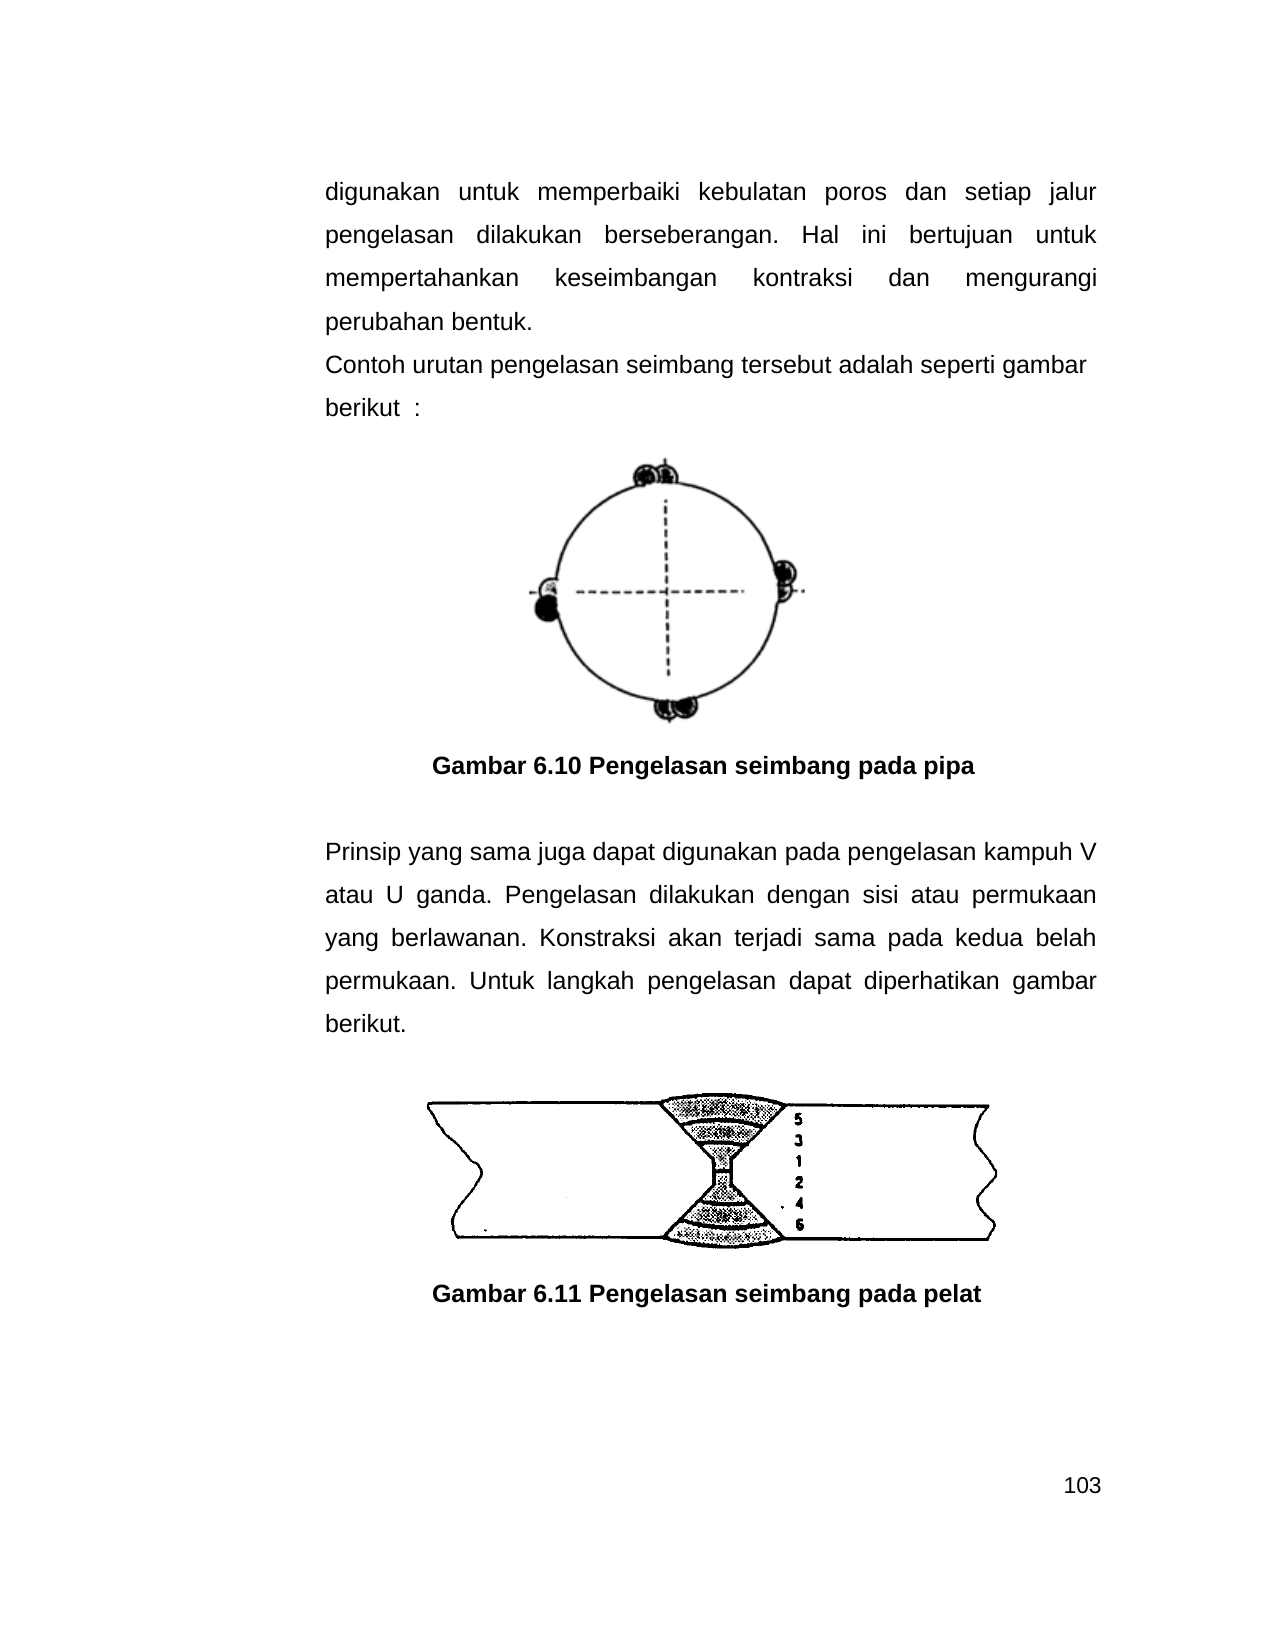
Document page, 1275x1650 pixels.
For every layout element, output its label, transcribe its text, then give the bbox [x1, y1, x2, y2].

subtitle Gambar 6.11 Pengelasan seimbang pada pelat [289, 1278, 1124, 1307]
text Prinsip yang sama juga dapat digunakan pada pengelasan kampuh V atau U ganda. Pengelasan dilakukan dengan sisi atau permukaan yang berlawanan. Konstraksi akan terjadi sama pada kedua belah permukaan. Untuk langkah pengelasan dapat diperhatikan gambar berikut. [325, 837, 1098, 1038]
subtitle Gambar 6.10 Pengelasan seimbang pada pipa [289, 751, 1117, 779]
picture [426, 1093, 998, 1249]
text digunakan untuk memperbaiki kebulatan poros dan setiap jalur pengelasan dilakukan berseberangan. Hal ini bertujuan untuk mempertahankan keseimbangan kontraksi dan mengurangi perubahan bentuk. [325, 177, 1098, 335]
text Contoh urutan pengelasan seimbang tersebut adalah seperti gambar berikut : [325, 349, 1088, 421]
picture [528, 457, 805, 725]
